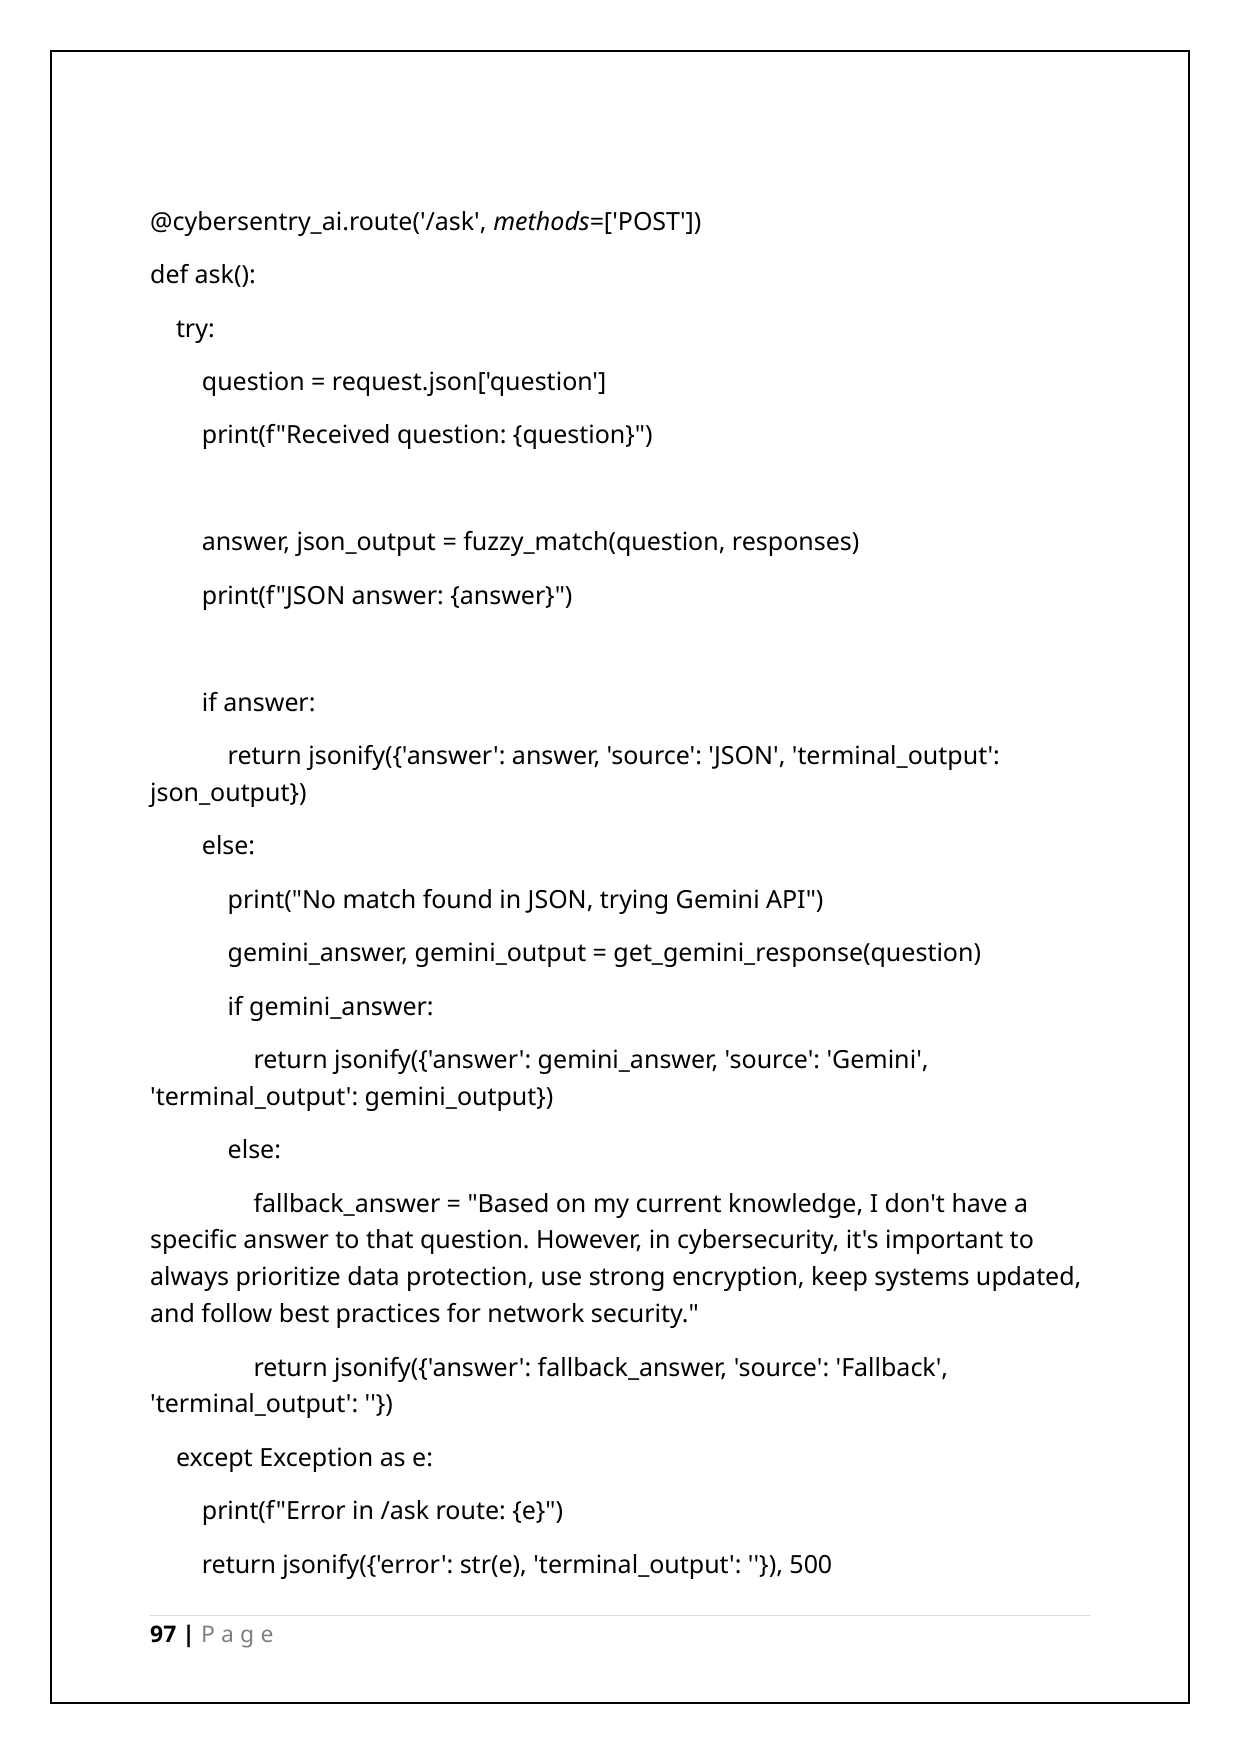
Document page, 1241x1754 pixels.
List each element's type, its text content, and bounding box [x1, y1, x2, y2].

text return jsonify({'answer': gemini_answer, 'source': 'Gemini', 'terminal_output': gemini_output}) [150, 1042, 1090, 1113]
text return jsonify({'error': str(e), 'terminal_output': ''}), 500 [150, 1546, 1090, 1580]
text return jsonify({'answer': answer, 'source': 'JSON', 'terminal_output': json_output}) [150, 738, 1090, 809]
text else: [150, 828, 1090, 862]
text print("No match found in JSON, trying Gemini API") [150, 881, 1090, 916]
text gemini_answer, gemini_output = get_gemini_response(question) [150, 935, 1090, 969]
text else: [150, 1132, 1090, 1166]
text answer, json_output = fuzzy_match(question, responses) [150, 524, 1090, 558]
text print(f"Error in /ask route: {e}") [150, 1493, 1090, 1527]
text print(f"Received question: {question}") [150, 417, 1090, 451]
text if answer: [150, 684, 1090, 718]
text def ask(): [150, 257, 1090, 291]
text try: [150, 310, 1090, 344]
text question = request.json['question'] [150, 364, 1090, 398]
text print(f"JSON answer: {answer}") [150, 577, 1090, 612]
text if gemini_answer: [150, 988, 1090, 1022]
text except Exception as e: [150, 1439, 1090, 1473]
text fallback_answer = "Based on my current knowledge, I don't have a specific answer to that question. However, in cybersecurity, it's important to always prioritize data protection, use strong encryption, keep systems updated, and follow best practices for network security." [150, 1185, 1090, 1330]
text @cybersentry_ai.route('/ask', methods=['POST']) [150, 203, 1090, 237]
text return jsonify({'answer': fallback_answer, 'source': 'Fallback', 'terminal_output': ''}) [150, 1349, 1090, 1420]
